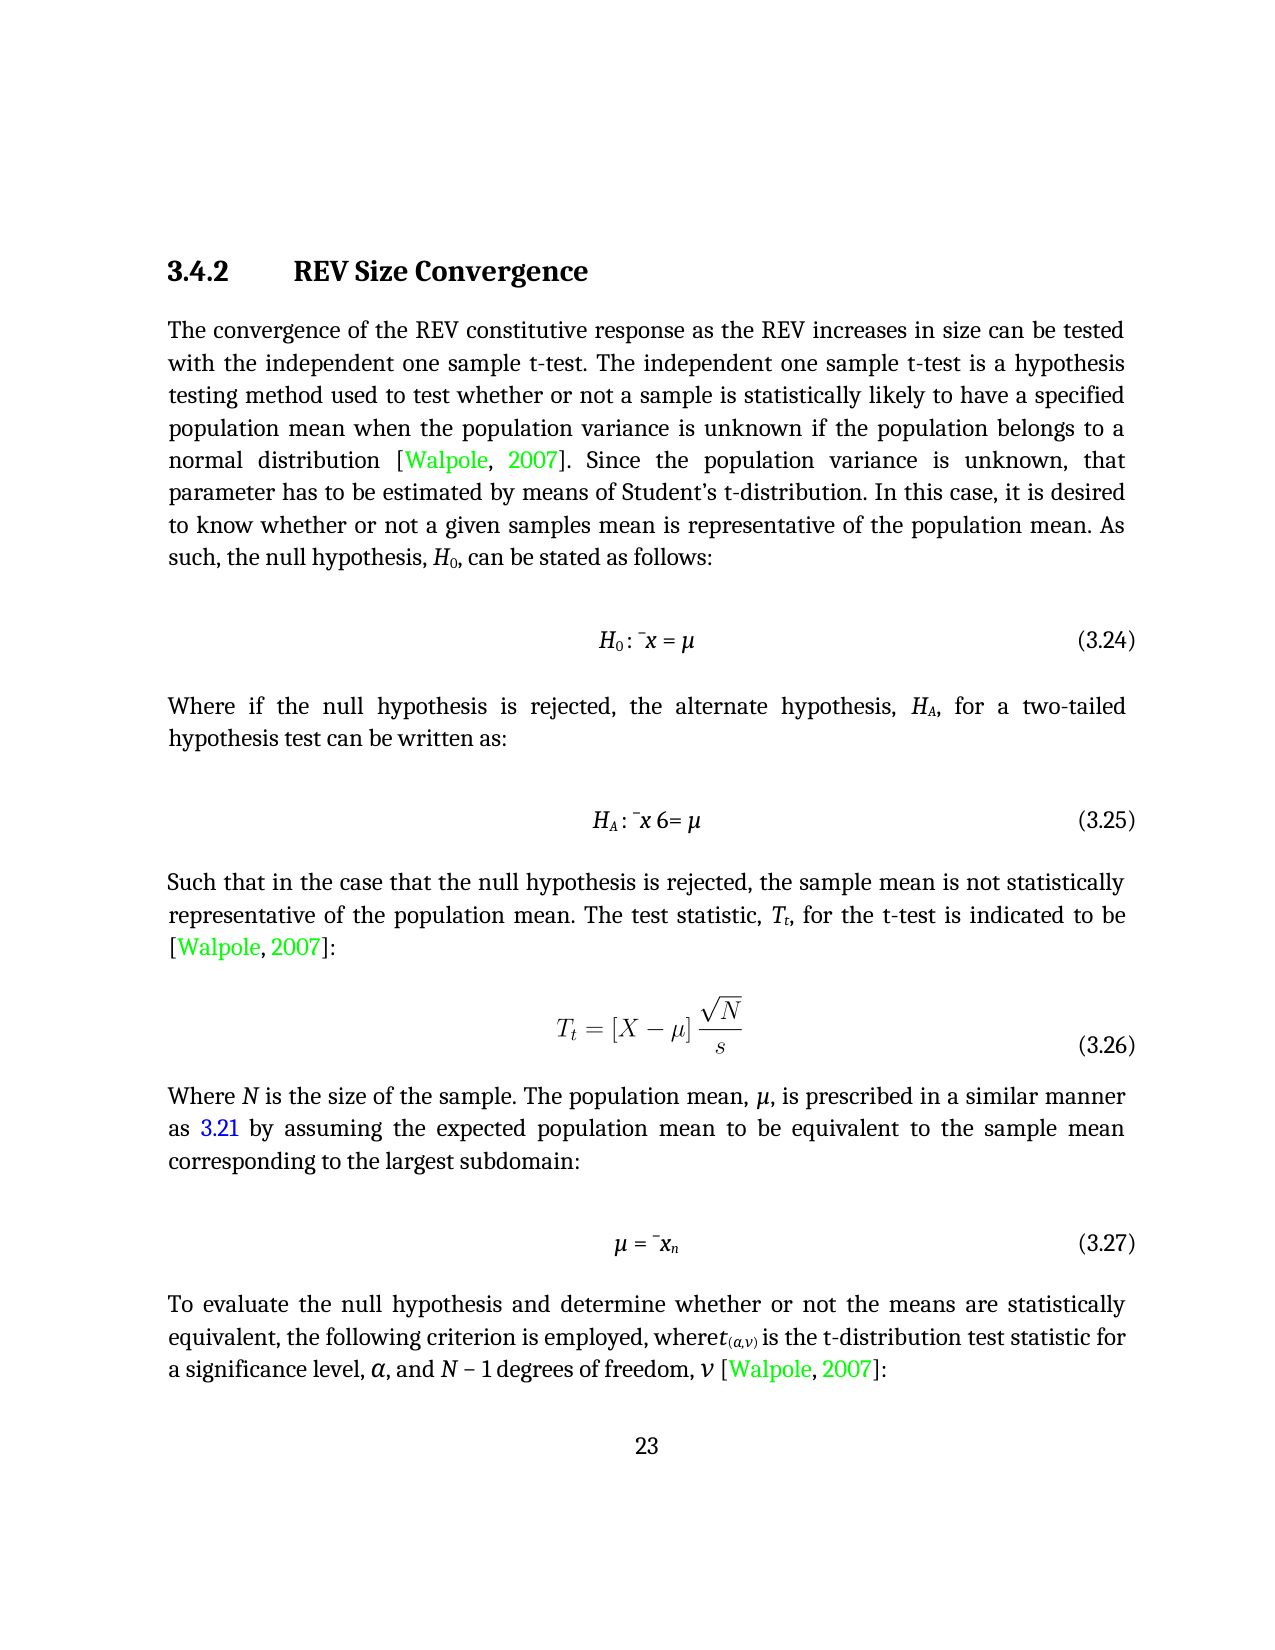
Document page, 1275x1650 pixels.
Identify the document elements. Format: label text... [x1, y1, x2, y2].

text (3.26) [169, 996, 1137, 1059]
text The convergence of the REV constitutive response as the REV increases in size can be tested with the independent one sample t-test. The independent one sample t-test is a hypothesis testing method used to test whether or not a sample is statistically likely to have a specified population mean when the population variance is unknown if the population belongs to a normal distribution [Walpole, 2007]. Since the population variance is unknown, that parameter has to be estimated by means of Student’s t-distribution. In this case, it is desired to know whether or not a given samples mean is representative of the population mean. As such, the null hypothesis, H0, can be stated as follows: [167, 316, 1127, 572]
picture [556, 995, 742, 1054]
text Where N is the size of the sample. The population mean, µ, is prescribed in a similar manner as 3.21 by assuming the expected population mean to be equivalent to the sample mean corresponding to the largest subdomain: [167, 1082, 1127, 1175]
text Such that in the case that the null hypothesis is rejected, the sample mean is not statistically representative of the population mean. The test statistic, Tt, for the t-test is indicated to be [Walpole, 2007]: [167, 868, 1127, 962]
text HA : ¯x 6= µ (3.25) [169, 806, 1137, 835]
text H0 : ¯x = µ (3.24) [169, 626, 1137, 655]
text µ = ¯xn (3.27) [169, 1229, 1137, 1258]
text To evaluate the null hypothesis and determine whether or not the means are statistically equivalent, the following criterion is employed, wheret(α,ν) is the t-distribution test statistic for a significance level, α, and N − 1 degrees of freedom, ν [Walpole, 2007]: [167, 1290, 1127, 1384]
subtitle 3.4.2 REV Size Convergence [167, 254, 1137, 289]
text Where if the null hypothesis is rejected, the alternate hypothesis, HA, for a two-tailed hypothesis test can be written as: [167, 692, 1127, 753]
